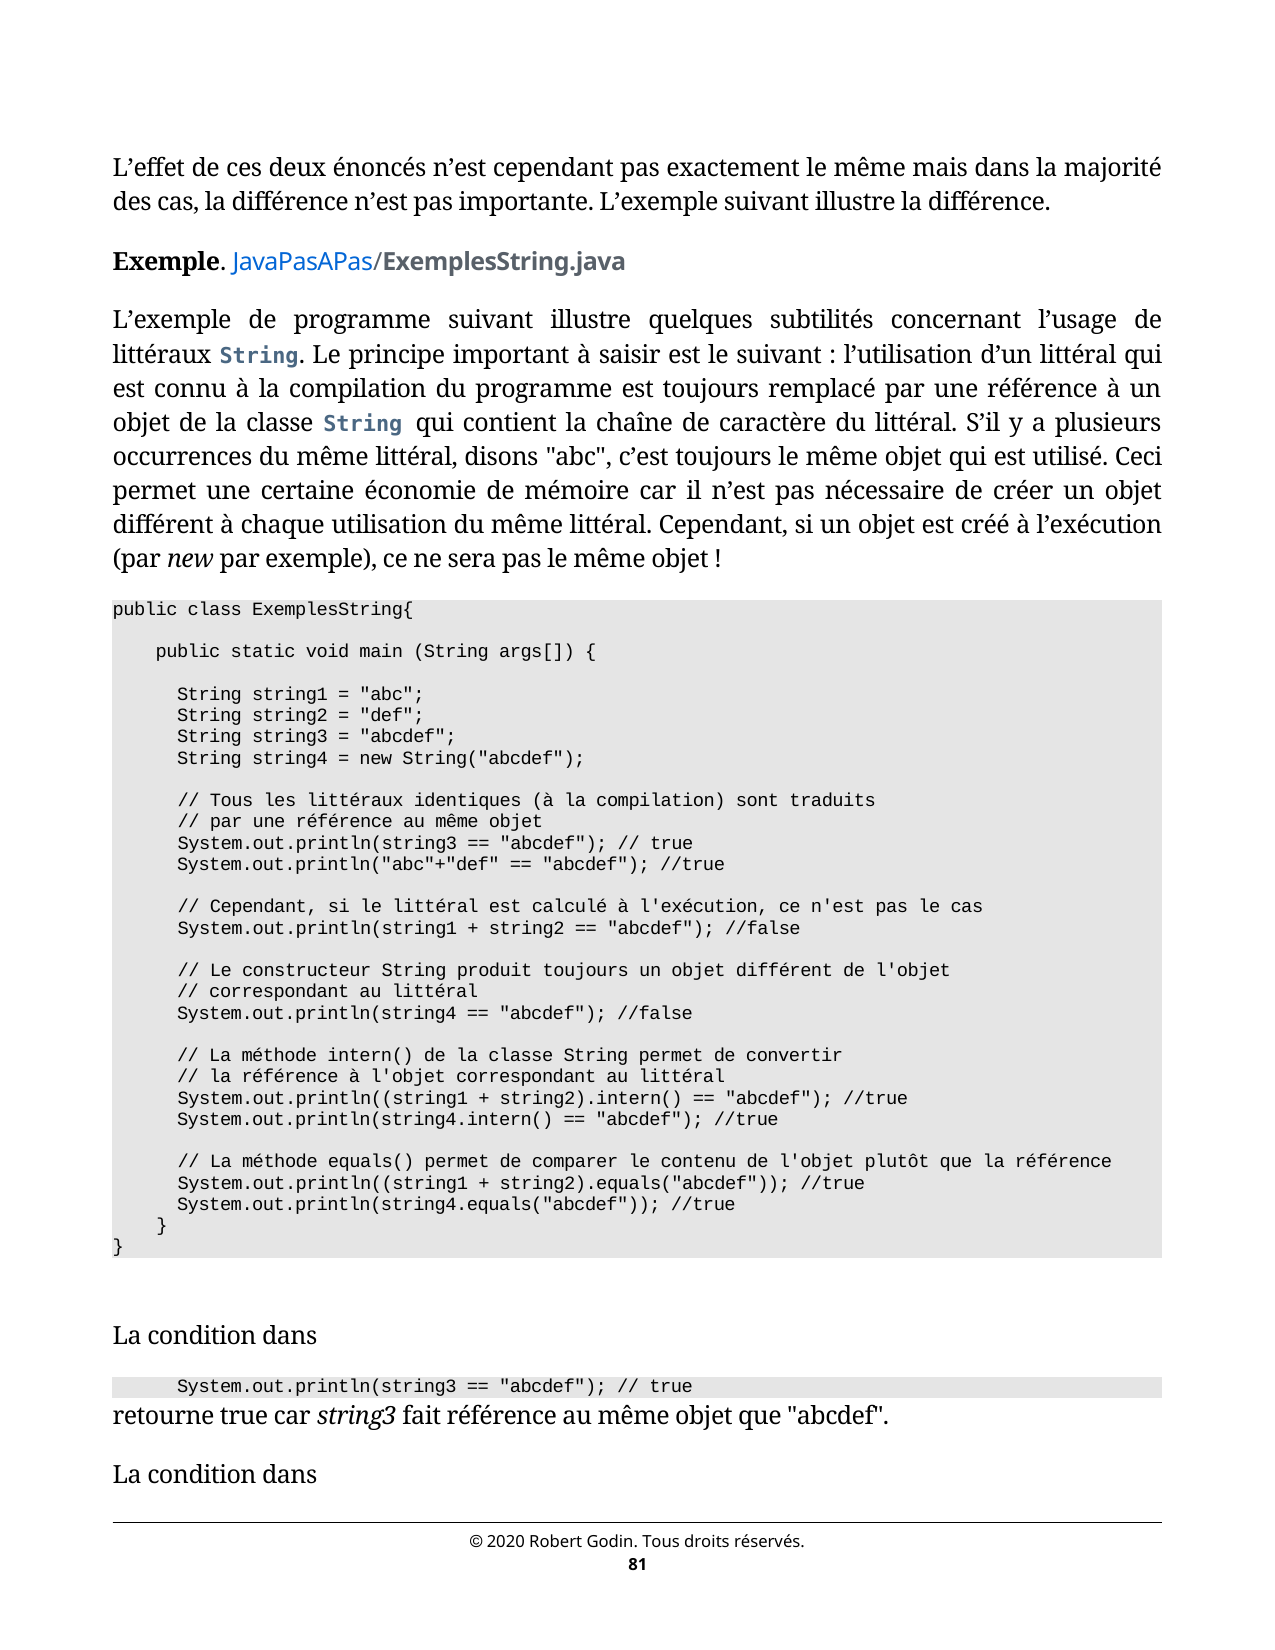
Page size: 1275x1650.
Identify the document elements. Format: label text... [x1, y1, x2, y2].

text System.out.println((string1 + string2).intern() == "abcdef"); //true [112, 1088, 1162, 1110]
text public class ExemplesString{ [112, 600, 1162, 621]
text System.out.println(string3 == "abcdef"); // true [112, 1377, 1162, 1398]
text Exemple. JavaPasAPas/ExemplesString.java [112, 243, 1162, 277]
text retourne true car string3 fait référence au même objet que "abcdef". [112, 1398, 1162, 1432]
text System.out.println(string1 + string2 == "abcdef"); //false [112, 918, 1162, 940]
text // Le constructeur String produit toujours un objet différent de l'objet [112, 961, 1162, 982]
text System.out.println(string4.intern() == "abcdef"); //true [112, 1110, 1162, 1131]
text } [112, 1237, 1162, 1258]
text System.out.println(string3 == "abcdef"); // true [112, 833, 1162, 855]
text String string2 = "def"; [112, 706, 1162, 727]
text // Tous les littéraux identiques (à la compilation) sont traduits [112, 791, 1162, 812]
text public static void main (String args) { [112, 642, 1162, 663]
text L’effet de ces deux énoncés n’est cependant pas exactement le même mais dans la majorité des cas, la différence n’est pas importante. L’exemple suivant illustre la différence. [112, 150, 1162, 218]
text String string3 = "abcdef"; [112, 727, 1162, 748]
text System.out.println((string1 + string2).equals("abcdef")); //true [112, 1173, 1162, 1195]
text // Cependant, si le littéral est calculé à l'exécution, ce n'est pas le cas [112, 897, 1162, 918]
text La condition dans [112, 1457, 1162, 1491]
text // La méthode intern() de la classe String permet de convertir [112, 1046, 1162, 1067]
text La condition dans [112, 1317, 1162, 1352]
text // correspondant au littéral [112, 982, 1162, 1003]
text L’exemple de programme suivant illustre quelques subtilités concernant l’usage de littéraux String. Le principe important à saisir est le suivant : l’utilisation d’un littéral qui est connu à la compilation du programme est toujours remplacé par une référence à un objet de la classe String qui contient la chaîne de caractère du littéral. S’il y a plusieurs occurrences du même littéral, disons "abc", c’est toujours le même objet qui est utilisé. Ceci permet une certaine économie de mémoire car il n’est pas nécessaire de créer un objet différent à chaque utilisation du même littéral. Cependant, si un objet est créé à l’exécution (par new par exemple), ce ne sera pas le même objet ! [112, 302, 1162, 575]
text // la référence à l'objet correspondant au littéral [112, 1067, 1162, 1088]
text String string1 = "abc"; [112, 685, 1162, 706]
text System.out.println(string4.equals("abcdef")); //true [112, 1195, 1162, 1216]
text String string4 = new String("abcdef"); [112, 748, 1162, 770]
text // La méthode equals() permet de comparer le contenu de l'objet plutôt que la référence [112, 1152, 1162, 1173]
text } [112, 1216, 1162, 1237]
text System.out.println("abc"+"def" == "abcdef"); //true [112, 855, 1162, 876]
text System.out.println(string4 == "abcdef"); //false [112, 1003, 1162, 1025]
text // par une référence au même objet [112, 812, 1162, 833]
